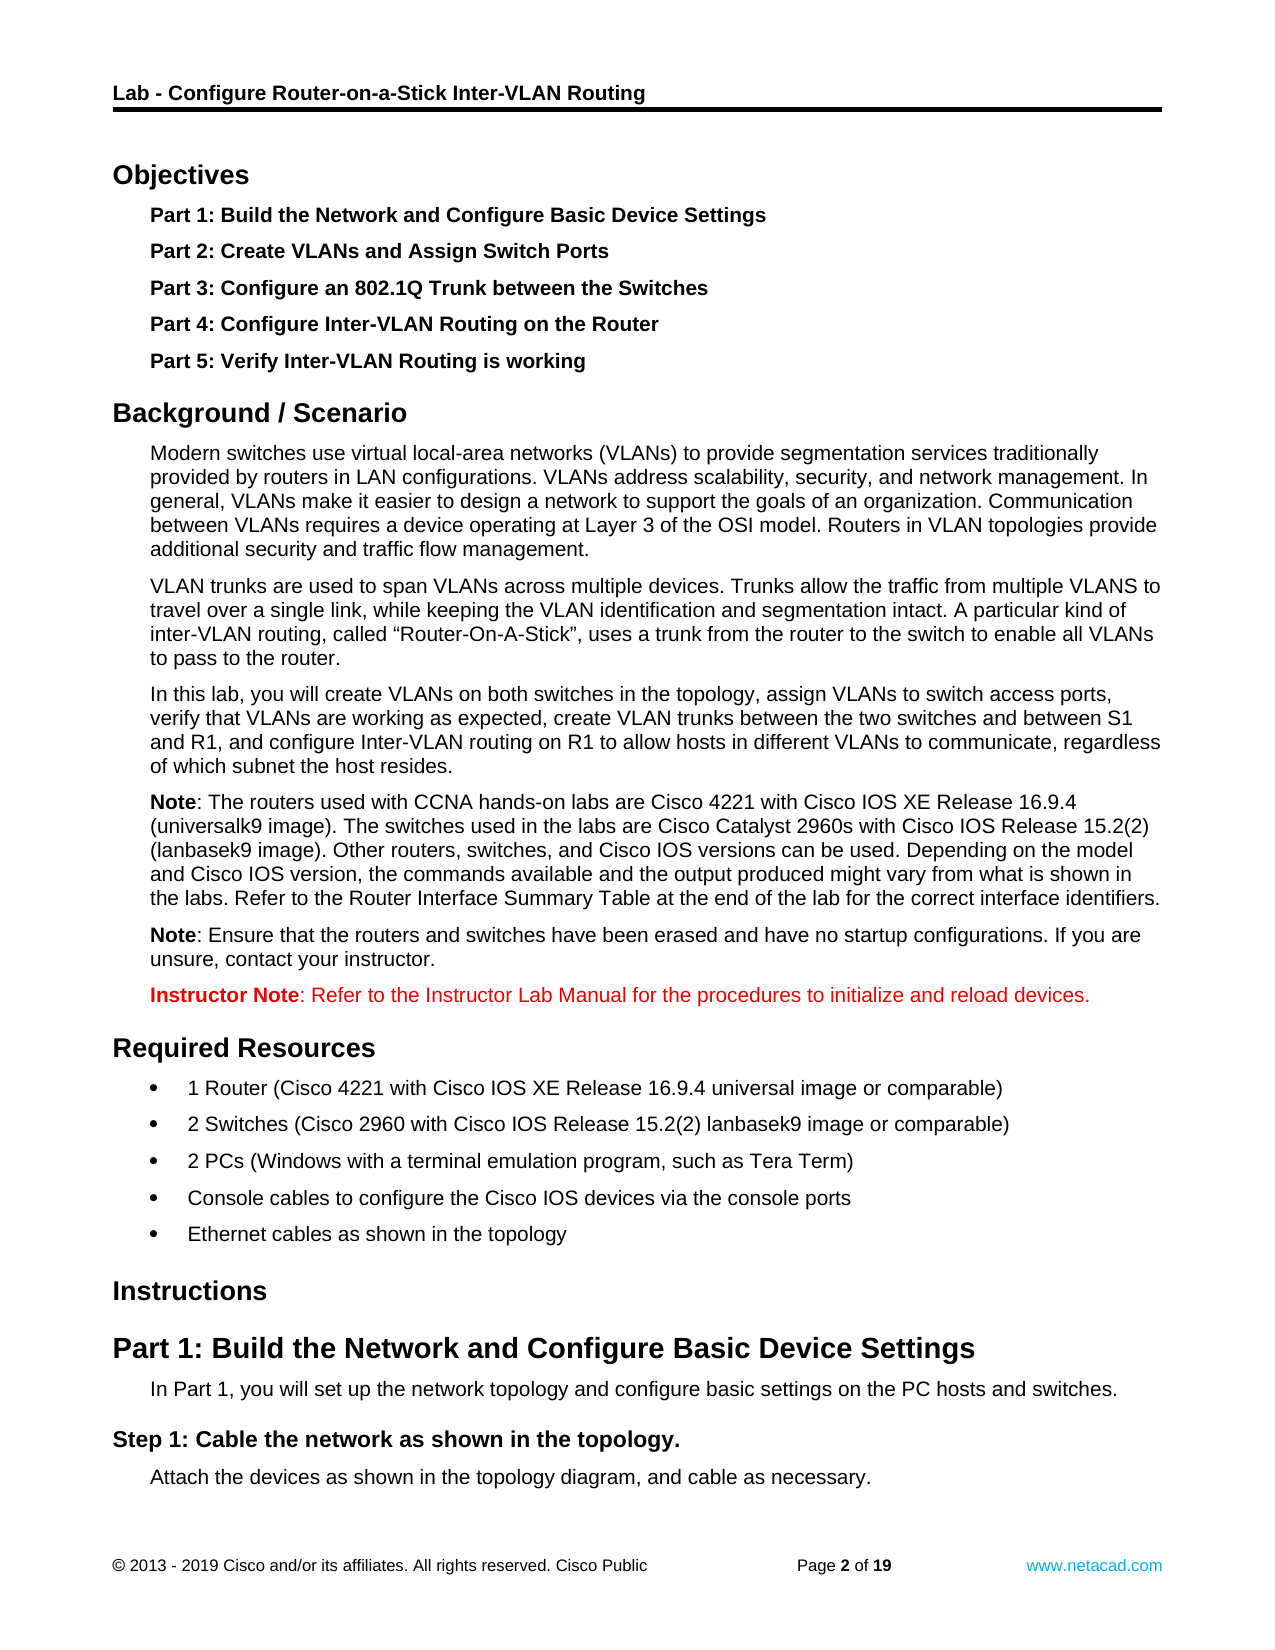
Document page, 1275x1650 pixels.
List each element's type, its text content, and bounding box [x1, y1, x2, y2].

text Part 4: Configure Inter-VLAN Routing on the Router [150, 312, 1162, 336]
text Console cables to configure the Cisco IOS devices via the console ports [150, 1185, 1162, 1209]
text Ethernet cables as shown in the topology [150, 1222, 1162, 1246]
text In this lab, you will create VLANs on both switches in the topology, assign VLANs to switch access ports, verify that VLANs are working as expected, create VLAN trunks between the two switches and between S1 and R1, and configure Inter-VLAN routing on R1 to allow hosts in different VLANs to communicate, regardless of which subnet the host resides. [150, 682, 1162, 778]
text Attach the devices as shown in the topology diagram, and cable as necessary. [150, 1464, 1162, 1488]
text In Part 1, you will set up the network topology and configure basic settings on the PC hosts and switches. [150, 1377, 1162, 1401]
text 2 PCs (Windows with a terminal emulation program, such as Tera Term) [150, 1149, 1162, 1173]
text Modern switches use virtual local-area networks (VLANs) to provide segmentation services traditionally provided by routers in LAN configurations. VLANs address scalability, security, and network management. In general, VLANs make it easier to design a network to support the goals of an organization. Communication between VLANs requires a device operating at Layer 3 of the OSI model. Routers in VLAN topologies provide additional security and traffic flow management. [150, 441, 1162, 561]
text Part 3: Configure an 802.1Q Trunk between the Switches [150, 276, 1162, 299]
subtitle Required Resources [112, 1032, 1162, 1063]
text Part 2: Create VLANs and Assign Switch Ports [150, 239, 1162, 263]
subtitle Build the Network and Configure Basic Device Settings [112, 1331, 1162, 1364]
subtitle Objectives [112, 159, 1162, 190]
text 1 Router (Cisco 4221 with Cisco IOS XE Release 16.9.4 universal image or comparable) [150, 1076, 1162, 1100]
text Instructor Note: Refer to the Instructor Lab Manual for the procedures to initialize and reload devices. [150, 983, 1162, 1007]
subtitle Instructions [112, 1274, 1162, 1306]
text 2 Switches (Cisco 2960 with Cisco IOS Release 15.2(2) lanbasek9 image or comparable) [150, 1112, 1162, 1136]
subtitle Cable the network as shown in the topology. [112, 1426, 1162, 1452]
text Note: Ensure that the routers and switches have been erased and have no startup configurations. If you are unsure, contact your instructor. [150, 922, 1162, 970]
text VLAN trunks are used to span VLANs across multiple devices. Trunks allow the traffic from multiple VLANS to travel over a single link, while keeping the VLAN identification and segmentation intact. A particular kind of inter-VLAN routing, called “Router-On-A-Stick”, uses a trunk from the router to the switch to enable all VLANs to pass to the router. [150, 573, 1162, 669]
text Part 5: Verify Inter-VLAN Routing is working [150, 348, 1162, 372]
text Part 1: Build the Network and Configure Basic Device Settings [150, 203, 1162, 227]
subtitle Background / Scenario [112, 397, 1162, 429]
text Note: The routers used with CCNA hands-on labs are Cisco 4221 with Cisco IOS XE Release 16.9.4 (universalk9 image). The switches used in the labs are Cisco Catalyst 2960s with Cisco IOS Release 15.2(2) (lanbasek9 image). Other routers, switches, and Cisco IOS versions can be used. Depending on the model and Cisco IOS version, the commands available and the output produced might vary from what is shown in the labs. Refer to the Router Interface Summary Table at the end of the lab for the correct interface identifiers. [150, 790, 1162, 910]
